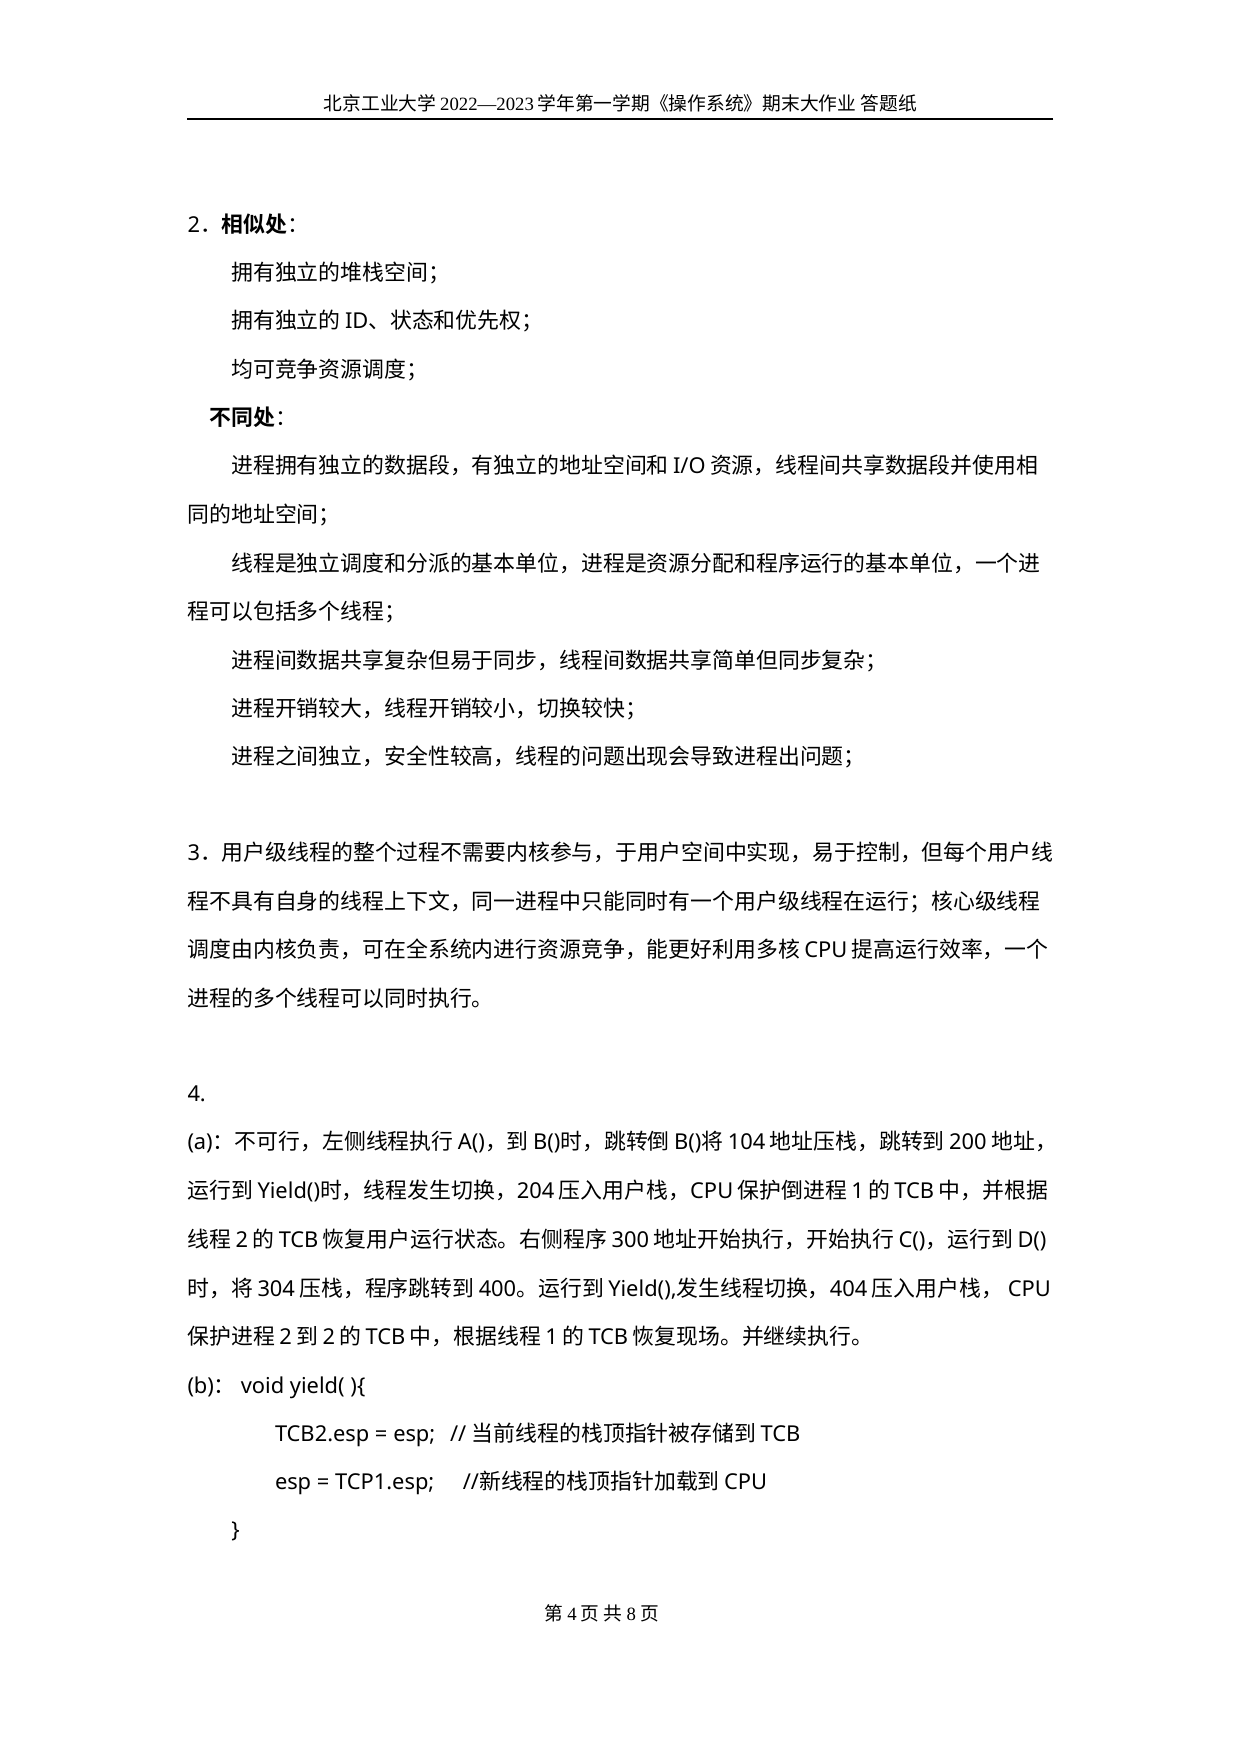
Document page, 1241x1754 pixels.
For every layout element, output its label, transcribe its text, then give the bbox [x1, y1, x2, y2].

text 不同处： [187, 400, 1053, 432]
text 2．相似处： [187, 206, 1053, 239]
text 4. [187, 1077, 1053, 1109]
text 进程拥有独立的数据段，有独立的地址空间和I/O资源，线程间共享数据段并使用相同的地址空间； [187, 448, 1053, 529]
text TCB2.esp = esp; // 当前线程的栈顶指针被存储到TCB [187, 1416, 1053, 1448]
text (a)：不可行，左侧线程执行A()，到B()时，跳转倒B()将104地址压栈，跳转到200地址，运行到Yield()时，线程发生切换，204压入用户栈，CPU保护倒进程1的TCB中，并根据线程2的TCB恢复用户运行状态。右侧程序300地址开始执行，开始执行C()，运行到D()时，将304压栈，程序跳转到400。运行到Yield(),发生线程切换，404压入用户栈， CPU保护进程2到2的TCB中，根据线程1的TCB恢复现场。并继续执行。 [187, 1124, 1053, 1352]
text 均可竞争资源调度； [187, 351, 1053, 384]
text (b)： void yield( ){ [187, 1367, 1053, 1400]
text 进程之间独立，安全性较高，线程的问题出现会导致进程出问题； [187, 739, 1053, 771]
text } [187, 1512, 1053, 1545]
text 线程是独立调度和分派的基本单位，进程是资源分配和程序运行的基本单位，一个进程可以包括多个线程； [187, 545, 1053, 626]
text 进程开销较大，线程开销较小，切换较快； [187, 691, 1053, 723]
text 拥有独立的堆栈空间； [187, 255, 1053, 287]
text esp = TCP1.esp; //新线程的栈顶指针加载到CPU [187, 1464, 1053, 1497]
text 3．用户级线程的整个过程不需要内核参与，于用户空间中实现，易于控制，但每个用户线程不具有自身的线程上下文，同一进程中只能同时有一个用户级线程在运行；核心级线程调度由内核负责，可在全系统内进行资源竞争，能更好利用多核CPU提高运行效率，一个进程的多个线程可以同时执行。 [187, 835, 1053, 1013]
text 拥有独立的ID、状态和优先权； [187, 303, 1053, 336]
text 进程间数据共享复杂但易于同步，线程间数据共享简单但同步复杂； [187, 642, 1053, 675]
